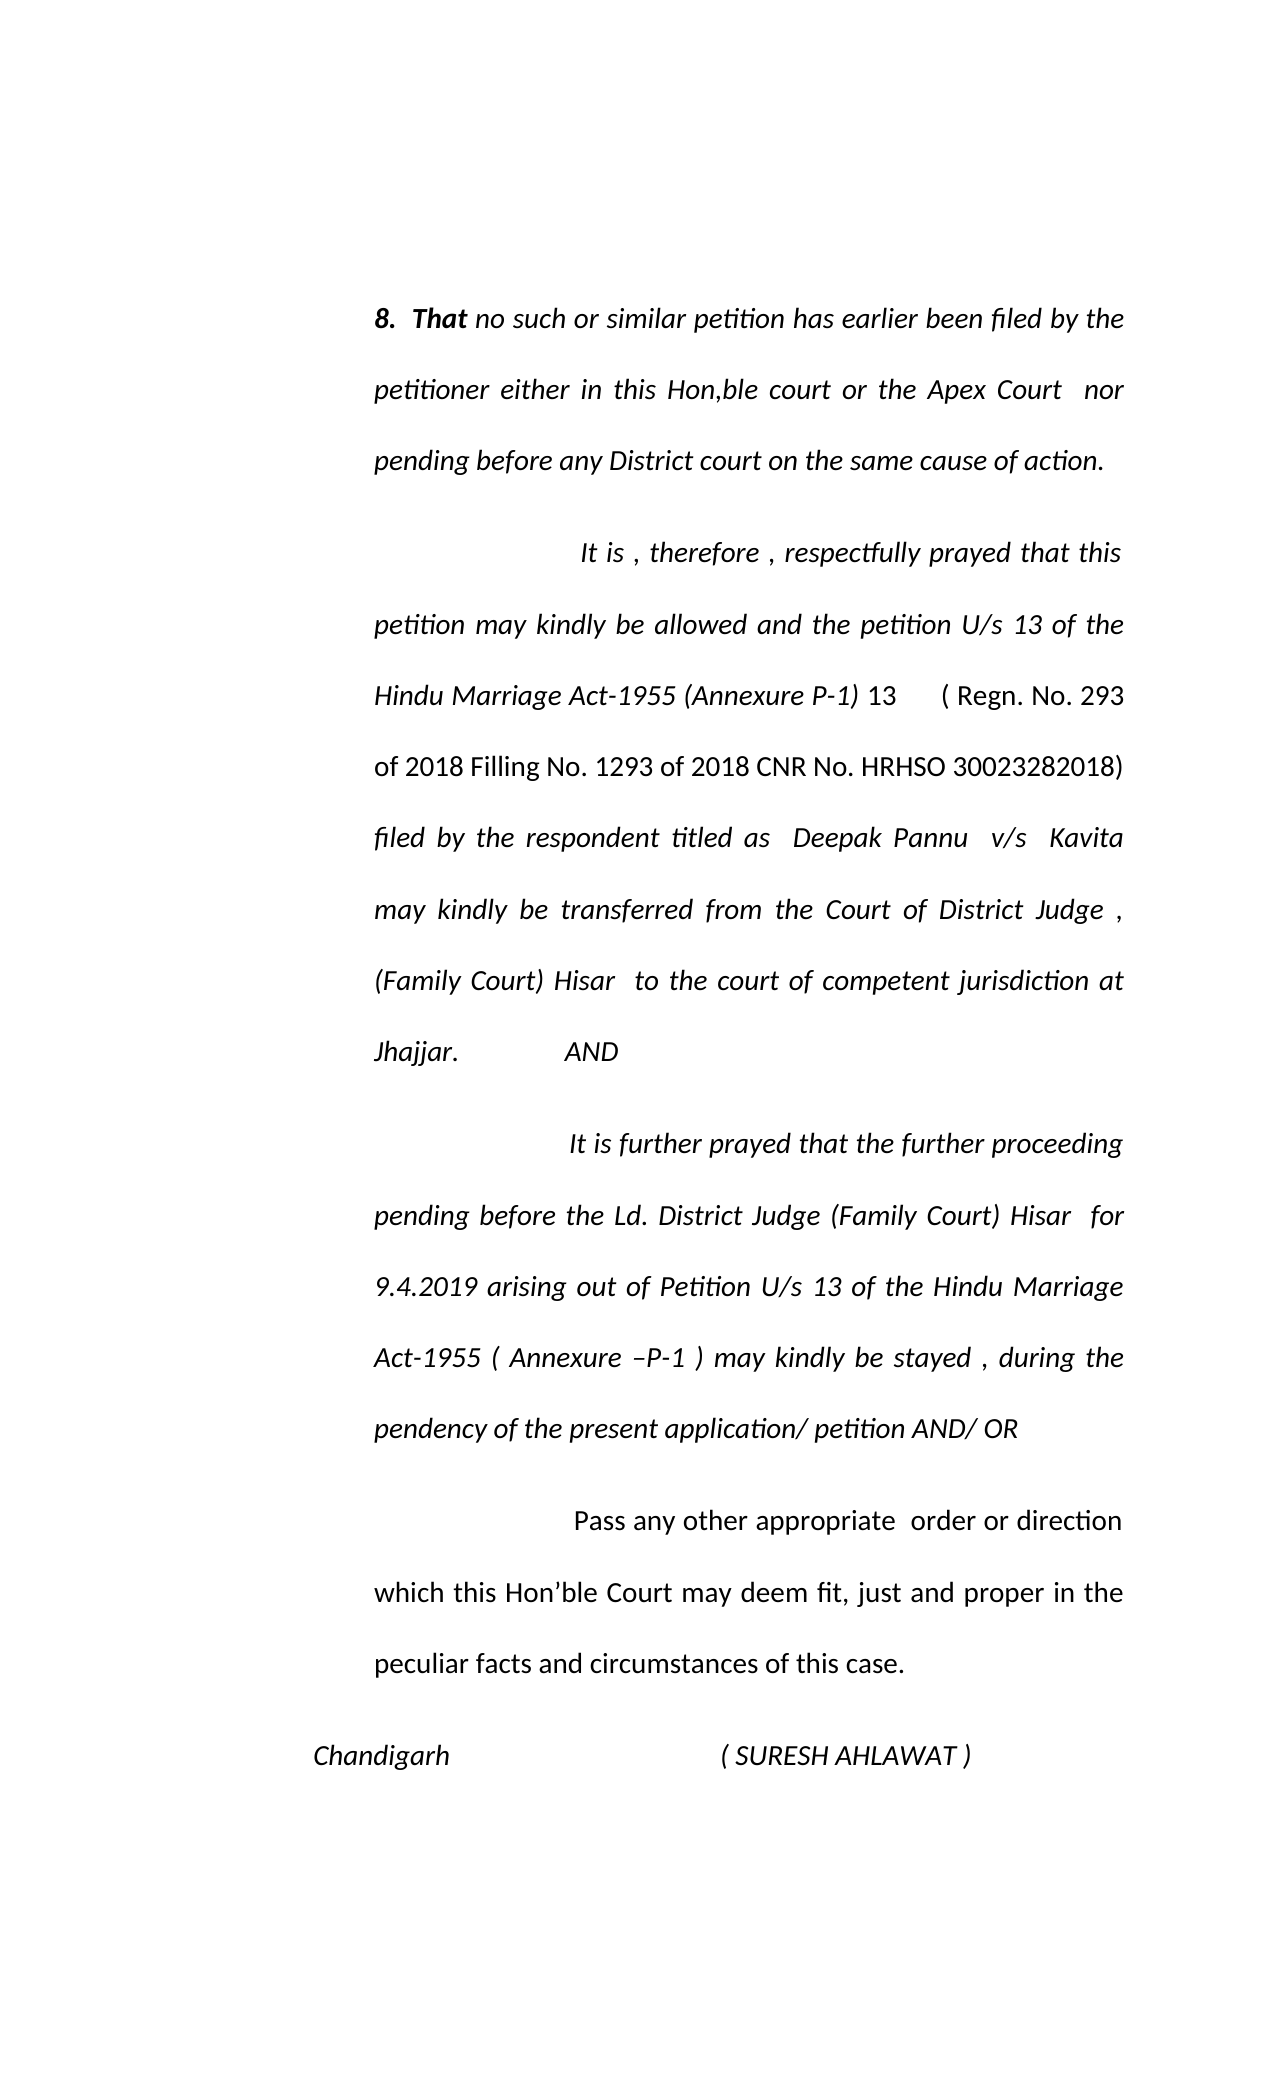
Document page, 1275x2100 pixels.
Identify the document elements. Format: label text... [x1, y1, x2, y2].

text Pass any other appropriate order or direction which this Hon’ble Court may deem fit, just and proper in the peculiar facts and circumstances of this case. [374, 1502, 1125, 1681]
text Chandigarh ( SURESH AHLAWAT ) [300, 1737, 1125, 1773]
text It is further prayed that the further proceeding pending before the Ld. District Judge (Family Court) Hisar for 9.4.2019 arising out of Petition U/s 13 of the Hindu Marriage Act-1955 ( Annexure –P-1 ) may kindly be stayed , during the pendency of the present application/ petition AND/ OR [374, 1125, 1125, 1446]
text 8. That no such or similar petition has earlier been filed by the petitioner either in this Hon,ble court or the Apex Court nor pending before any District court on the same cause of action. [374, 300, 1125, 478]
text It is , therefore , respectfully prayed that this petition may kindly be allowed and the petition U/s 13 of the Hindu Marriage Act-1955 (Annexure P-1) 13 ( Regn. No. 293 of 2018 Filling No. 1293 of 2018 CNR No. HRHSO 30023282018) filed by the respondent titled as Deepak Pannu v/s Kavita may kindly be transferred from the Court of District Judge , (Family Court) Hisar to the court of competent jurisdiction at Jhajjar. AND [374, 534, 1125, 1069]
